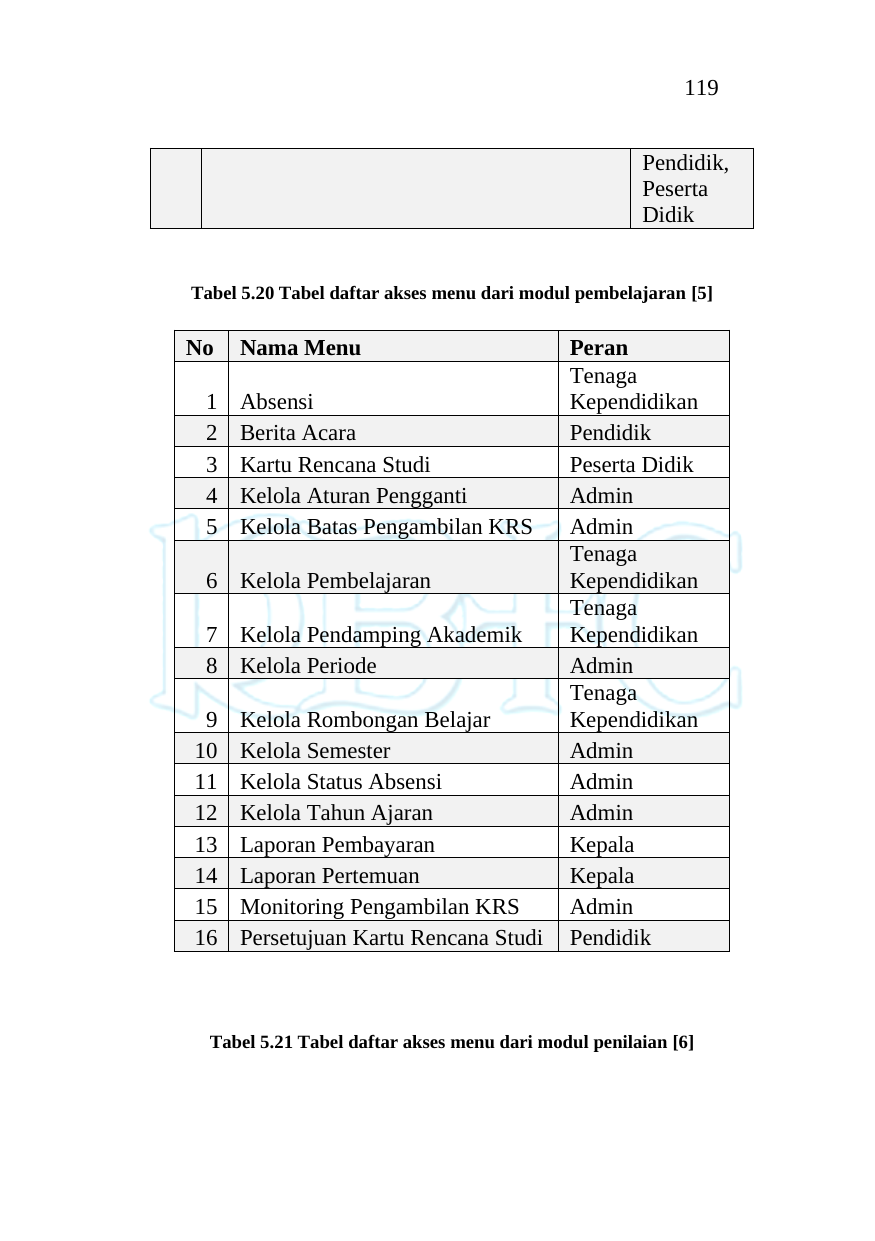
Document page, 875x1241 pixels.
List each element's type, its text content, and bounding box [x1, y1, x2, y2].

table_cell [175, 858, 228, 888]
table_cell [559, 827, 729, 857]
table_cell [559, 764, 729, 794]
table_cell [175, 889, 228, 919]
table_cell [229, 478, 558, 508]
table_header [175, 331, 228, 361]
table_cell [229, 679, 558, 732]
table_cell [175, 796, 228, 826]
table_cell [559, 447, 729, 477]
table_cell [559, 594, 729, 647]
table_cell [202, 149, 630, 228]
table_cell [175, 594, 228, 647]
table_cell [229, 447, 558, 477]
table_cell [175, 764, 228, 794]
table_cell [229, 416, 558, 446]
text Tabel 5.20 Tabel daftar akses menu dari modul pembelajaran [148, 282, 756, 303]
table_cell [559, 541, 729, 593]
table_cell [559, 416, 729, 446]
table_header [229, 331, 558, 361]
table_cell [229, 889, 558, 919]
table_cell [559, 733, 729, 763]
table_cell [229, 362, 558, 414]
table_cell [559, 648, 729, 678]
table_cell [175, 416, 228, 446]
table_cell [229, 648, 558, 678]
text Tabel 5.21 Tabel daftar akses menu dari modul penilaian [148, 1031, 756, 1052]
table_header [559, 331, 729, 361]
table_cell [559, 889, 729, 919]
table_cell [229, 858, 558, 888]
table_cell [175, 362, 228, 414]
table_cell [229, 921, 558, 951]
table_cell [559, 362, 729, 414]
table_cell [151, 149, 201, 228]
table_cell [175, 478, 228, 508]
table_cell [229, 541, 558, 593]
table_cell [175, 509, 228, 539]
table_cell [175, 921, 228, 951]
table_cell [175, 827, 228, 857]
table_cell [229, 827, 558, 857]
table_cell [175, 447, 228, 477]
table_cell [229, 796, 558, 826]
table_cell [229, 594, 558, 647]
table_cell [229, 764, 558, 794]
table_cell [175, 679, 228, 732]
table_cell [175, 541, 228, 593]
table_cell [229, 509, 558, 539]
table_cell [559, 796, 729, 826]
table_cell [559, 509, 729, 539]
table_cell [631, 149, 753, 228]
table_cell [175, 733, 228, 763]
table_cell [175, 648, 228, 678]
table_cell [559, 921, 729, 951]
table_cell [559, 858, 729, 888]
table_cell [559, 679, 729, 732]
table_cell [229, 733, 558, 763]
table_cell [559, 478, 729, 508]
